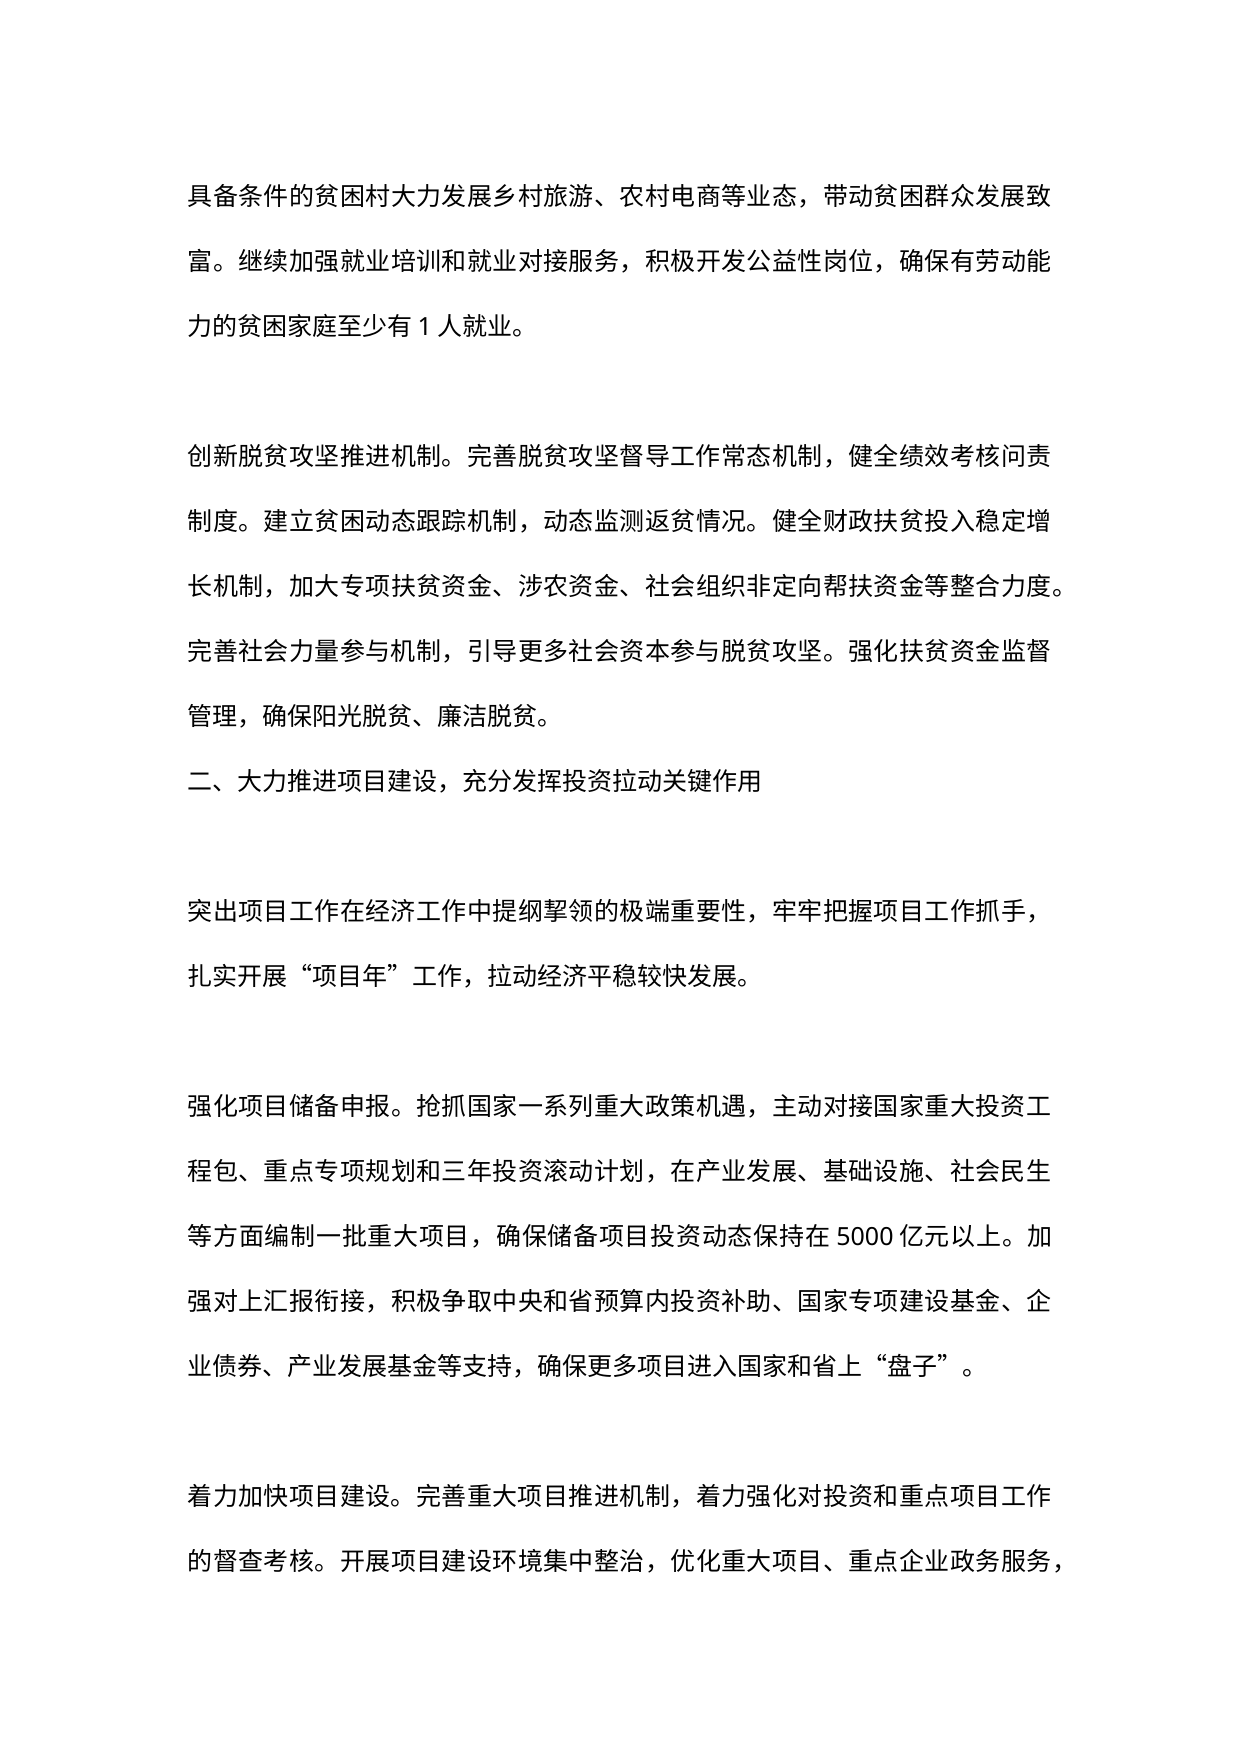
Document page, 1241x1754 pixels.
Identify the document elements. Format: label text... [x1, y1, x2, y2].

text 突出项目工作在经济工作中提纲挈领的极端重要性，牢牢把握项目工作抓手，扎实开展“项目年”工作，拉动经济平稳较快发展。 [187, 877, 1053, 1007]
text 创新脱贫攻坚推进机制。完善脱贫攻坚督导工作常态机制，健全绩效考核问责制度。建立贫困动态跟踪机制，动态监测返贫情况。健全财政扶贫投入稳定增长机制，加大专项扶贫资金、涉农资金、社会组织非定向帮扶资金等整合力度。完善社会力量参与机制，引导更多社会资本参与脱贫攻坚。强化扶贫资金监督管理，确保阳光脱贫、廉洁脱贫。 [187, 422, 1053, 747]
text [187, 162, 1053, 357]
text 二、大力推进项目建设，充分发挥投资拉动关键作用 [187, 747, 1053, 812]
text 强化项目储备申报。抢抓国家一系列重大政策机遇，主动对接国家重大投资工程包、重点专项规划和三年投资滚动计划，在产业发展、基础设施、社会民生等方面编制一批重大项目，确保储备项目投资动态保持在5000亿元以上。加强对上汇报衔接，积极争取中央和省预算内投资补助、国家专项建设基金、企业债券、产业发展基金等支持，确保更多项目进入国家和省上“盘子”。 [187, 1072, 1053, 1397]
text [187, 1462, 1053, 1592]
